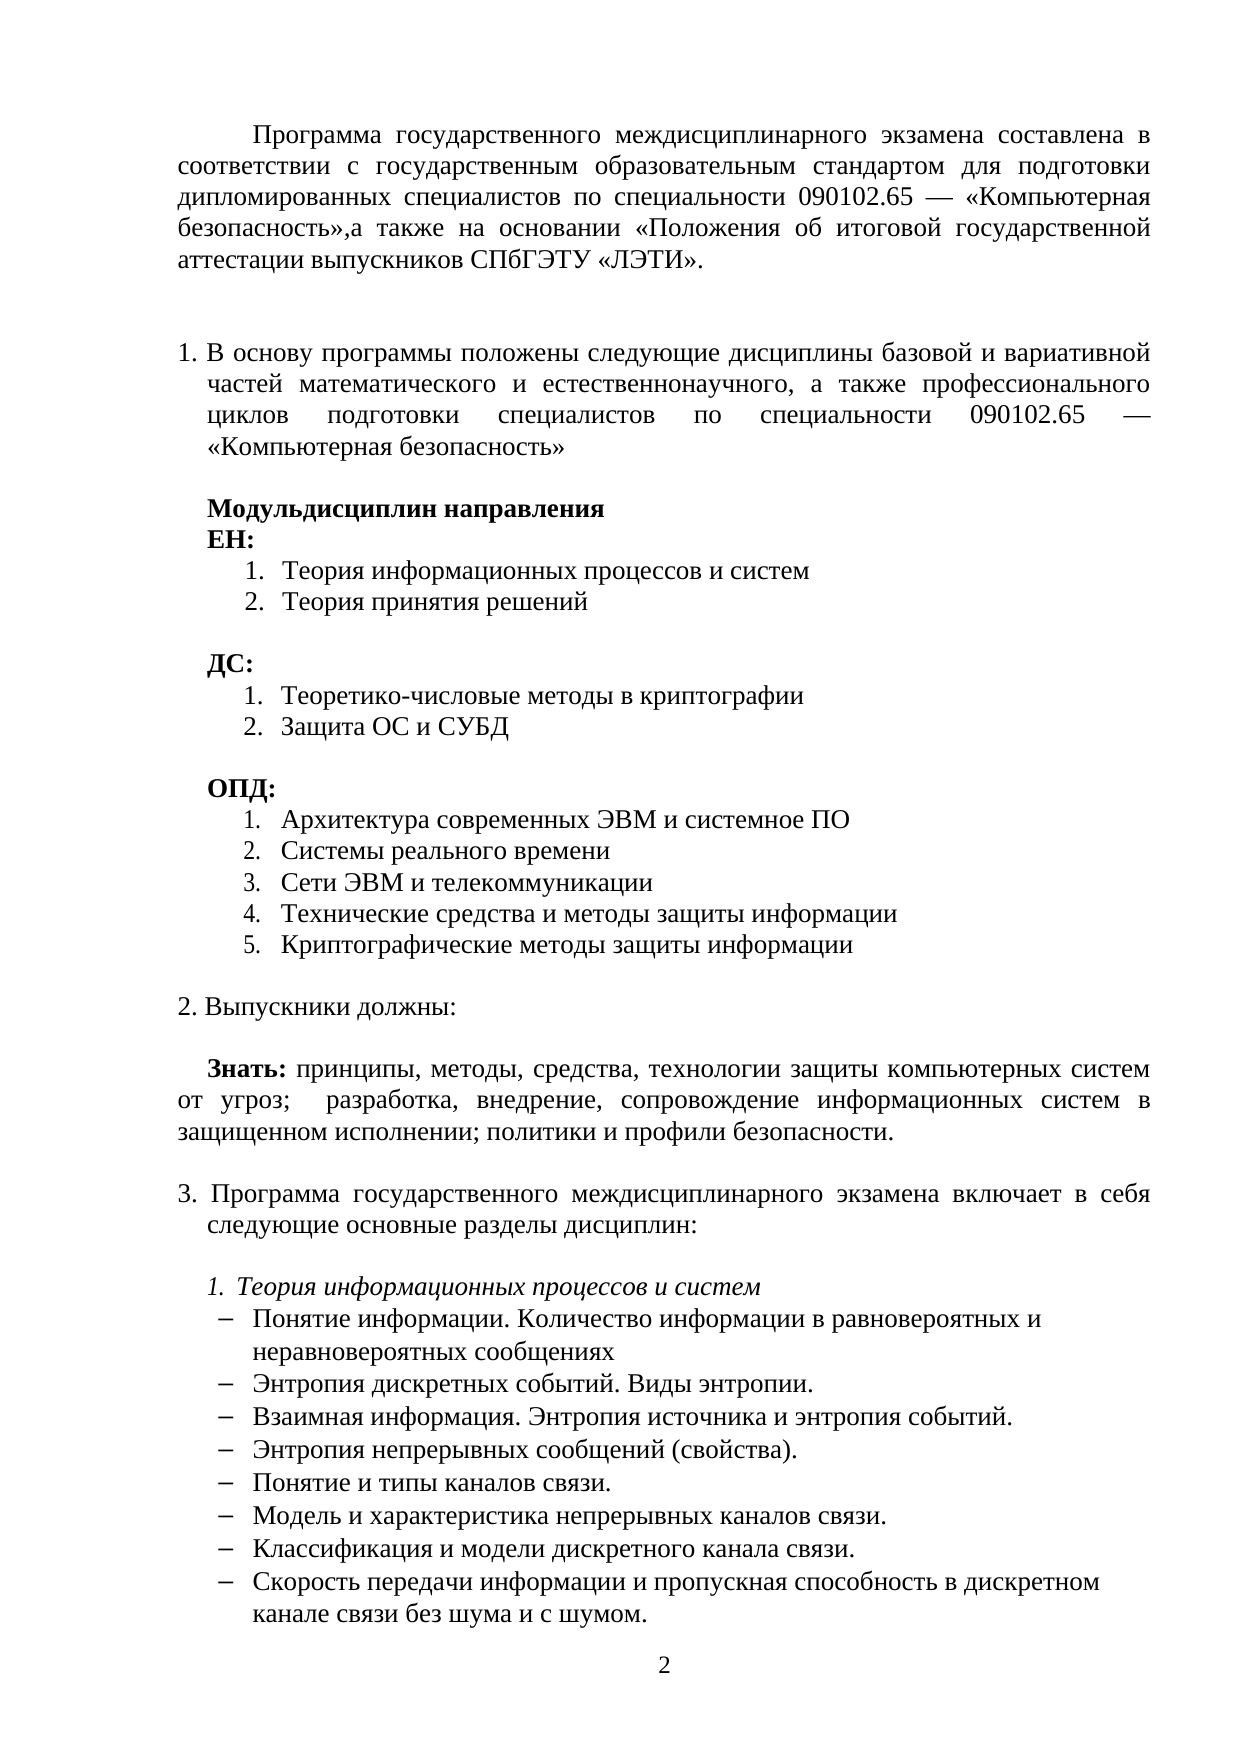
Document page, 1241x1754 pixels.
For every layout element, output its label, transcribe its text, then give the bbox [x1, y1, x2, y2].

list Системы реального времени [243, 834, 1152, 866]
list Энтропия непрерывных сообщений (свойства). [215, 1432, 1152, 1465]
list Скорость передачи информации и пропускная способность в дискретном канале связи без шума и с шумом. [215, 1564, 1152, 1628]
list Взаимная информация. Энтропия источника и энтропия событий. [215, 1399, 1152, 1432]
list Понятие и типы каналов связи. [215, 1465, 1152, 1498]
list Энтропия дискретных событий. Виды энтропии. [215, 1366, 1152, 1399]
text 1. В основу программы положены следующие дисциплины базовой и вариативной частей математического и естественнонаучного, а также профессионального циклов подготовки специалистов по специальности 090102.65 — «Компьютерная безопасность» [177, 336, 1152, 461]
list Понятие информации. Количество информации в равновероятных и неравновероятных сообщениях [215, 1302, 1152, 1366]
list Теория информационных процессов и систем [244, 554, 1152, 585]
list Архитектура современных ЭВМ и системное ПО [243, 803, 1152, 834]
text 3. Программа государственного междисциплинарного экзамена включает в себя следующие основные разделы дисциплин: [177, 1177, 1152, 1239]
list Модель и характеристика непрерывных каналов связи. [215, 1498, 1152, 1531]
text Программа государственного междисциплинарного экзамена составлена в соответствии с государственным образовательным стандартом для подготовки дипломированных специалистов по специальности 090102.65 — «Компьютерная безопасность»,а также на основании «Положения об итоговой государственной аттестации выпускников СПбГЭТУ «ЛЭТИ». [177, 118, 1152, 274]
list Технические средства и методы защиты информации [243, 897, 1152, 928]
list Защита ОС и СУБД [243, 710, 1152, 741]
text ЕН: [207, 523, 1152, 554]
list Теоретико-числовые методы в криптографии [243, 679, 1152, 710]
text Модульдисциплин направления [207, 492, 1152, 523]
text ДС: [207, 648, 1152, 679]
list Теория информационных процессов и систем [207, 1271, 1152, 1302]
list Криптографические методы защиты информации [243, 928, 1152, 959]
list Классификация и модели дискретного канала связи. [215, 1531, 1152, 1564]
text 2. Выпускники должны: [177, 990, 1152, 1021]
list Сети ЭВМ и телекоммуникации [243, 866, 1152, 897]
list Теория принятия решений [244, 585, 1152, 616]
text Знать: принципы, методы, средства, технологии защиты компьютерных систем от угроз; разработка, внедрение, сопровождение информационных систем в защищенном исполнении; политики и профили безопасности. [177, 1052, 1152, 1146]
text ОПД: [207, 772, 1152, 803]
